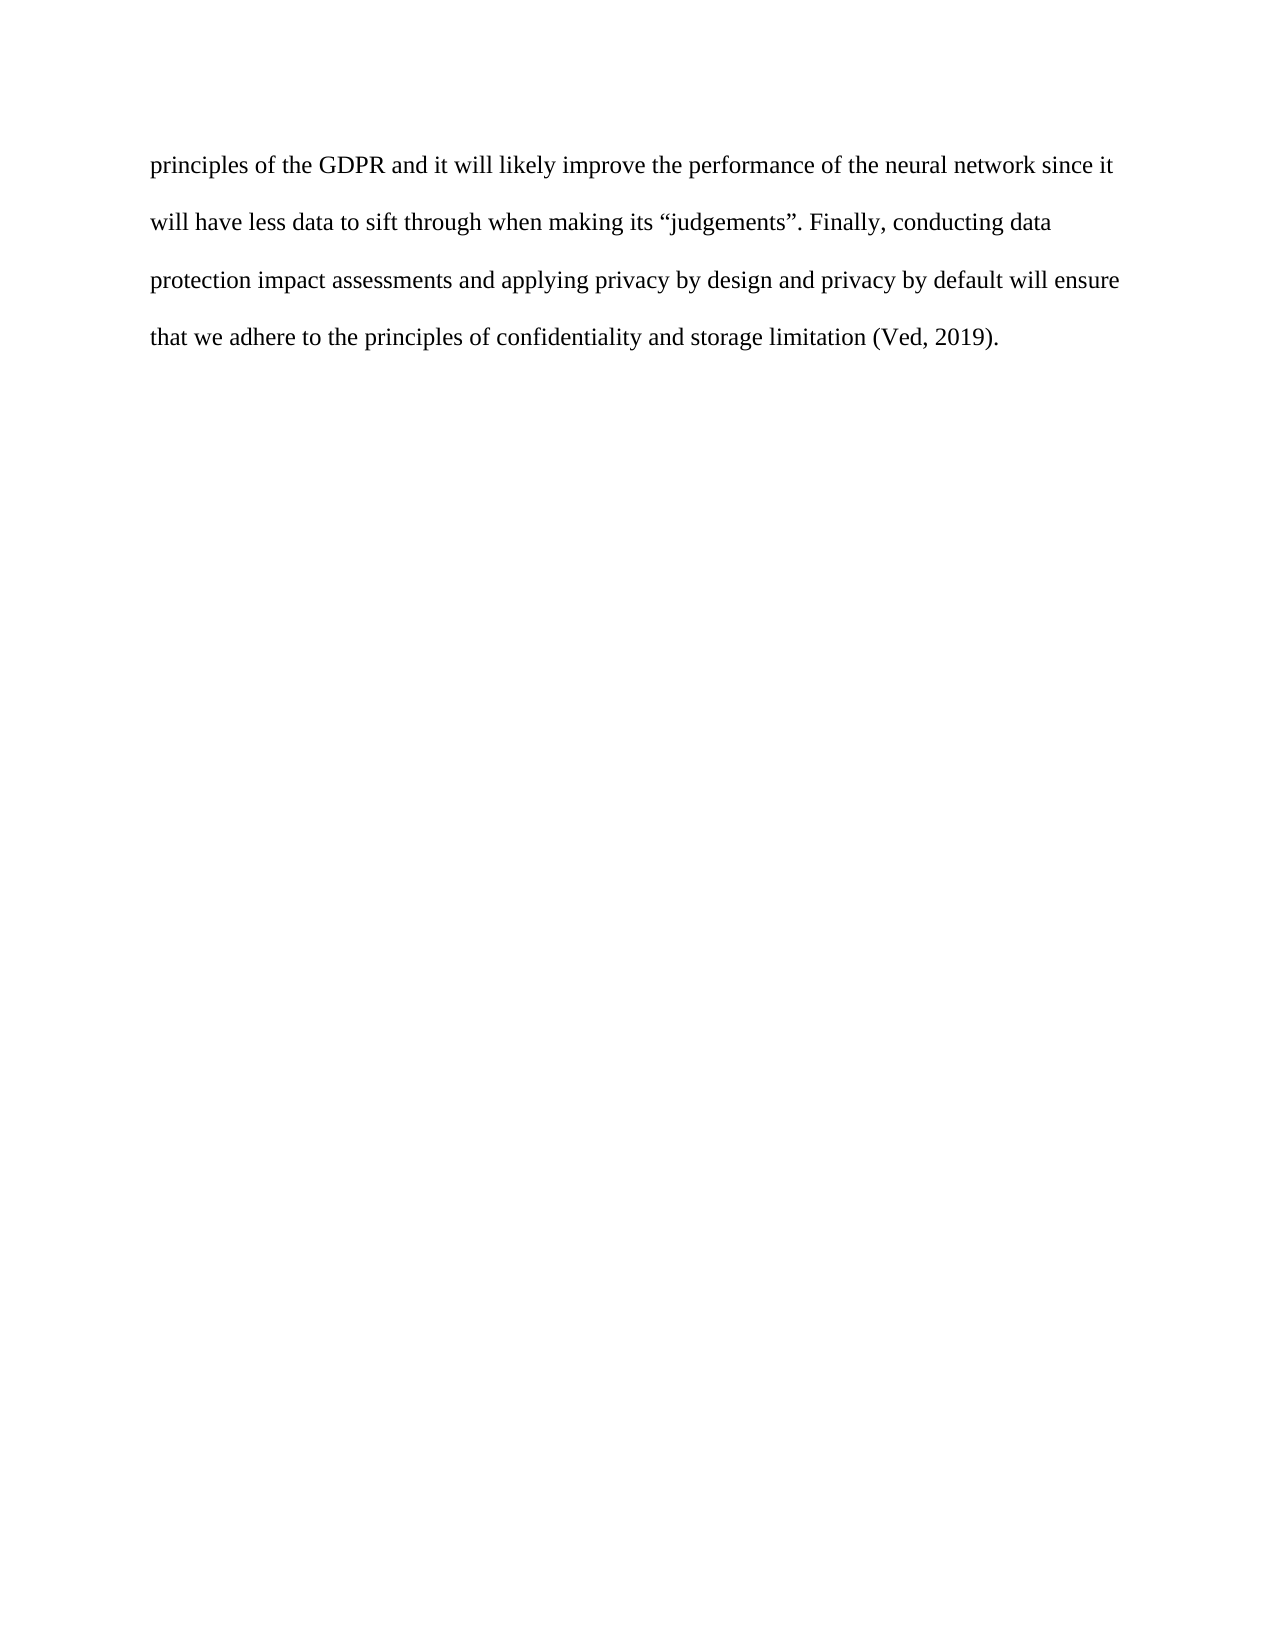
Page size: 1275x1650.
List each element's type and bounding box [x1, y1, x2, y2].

text [150, 150, 1125, 351]
